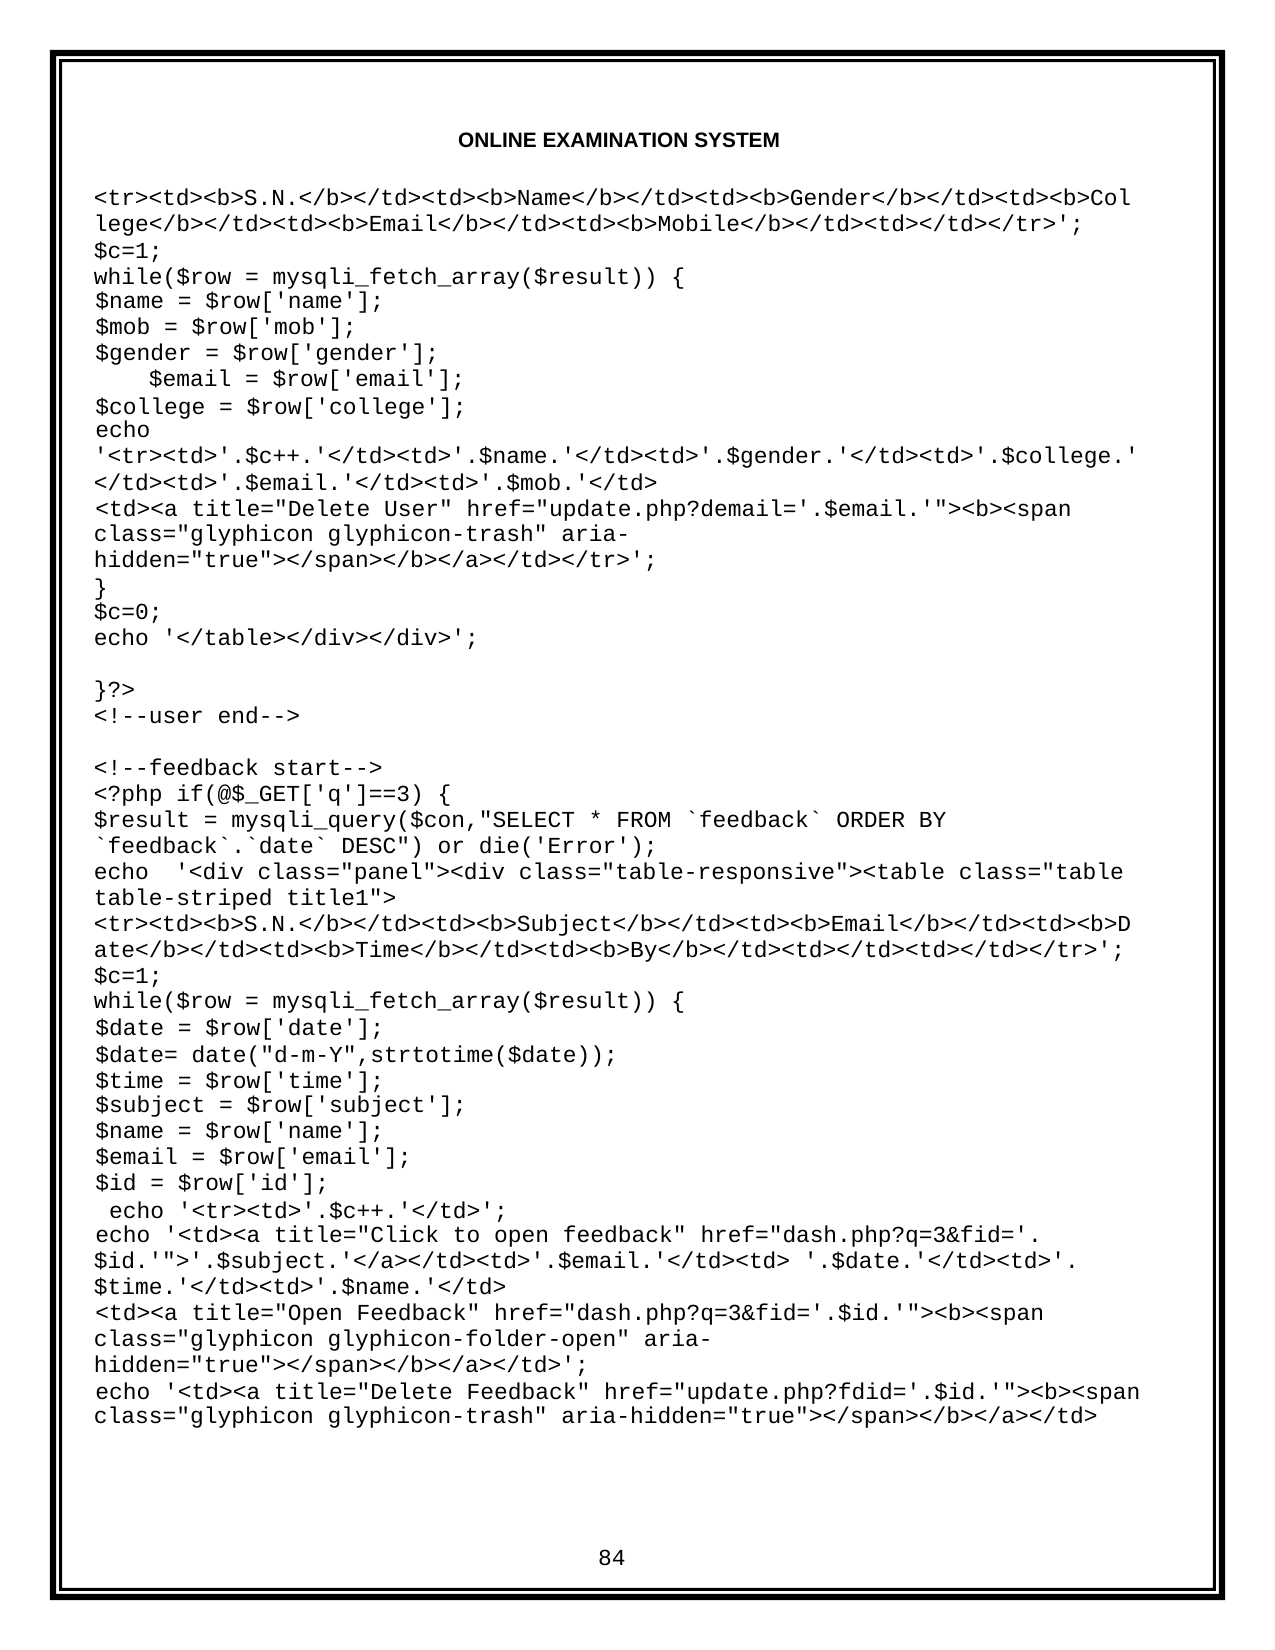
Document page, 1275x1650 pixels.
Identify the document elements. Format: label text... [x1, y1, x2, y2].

text <tr><td><b>S.N.</b></td><td><b>Name</b></td><td><b>Gender</b></td><td><b>Col lege</b></td><td><b>Email</b></td><td><b>Mobile</b></td><td></td></tr>'; [94, 186, 1136, 238]
text <!--feedback start--> [94, 756, 1158, 782]
text $c=1; [94, 238, 1158, 264]
text $mob = $row['mob']; [95, 316, 1158, 342]
text <!--user end--> [94, 704, 1158, 730]
text <?php if(@$_GET['q']==3) { [94, 782, 1158, 808]
text }?> [94, 678, 1158, 704]
text <td><a title="Delete User" href="update.php?demail='.$email.'"><b><span class="glyphicon glyphicon-trash" aria- hidden="true"></span></b></a></td></tr>'; [94, 497, 1136, 575]
text `feedback`.`date` DESC") or die('Error'); [94, 834, 1158, 860]
text $name = $row['name']; [95, 1119, 1158, 1145]
text echo '<td><a title="Delete Feedback" href="update.php?fdid='.$id.'"><b><span class="glyphicon glyphicon-trash" aria-hidden="true"></span></b></a></td> [94, 1379, 1158, 1430]
text $email = $row['email']; [95, 1145, 1158, 1171]
text $date= date("d-m-Y",strtotime($date)); [95, 1042, 1158, 1068]
text '<tr><td>'.$c++.'</td><td>'.$name.'</td><td>'.$gender.'</td><td>'.$college.' [94, 445, 1158, 471]
text $name = $row['name']; [95, 290, 1158, 316]
text $result = mysqli_query($con,"SELECT * FROM `feedback` ORDER BY [94, 808, 1158, 834]
text while($row = mysqli_fetch_array($result)) { [94, 990, 1158, 1016]
text echo '<td><a title="Click to open feedback" href="dash.php?q=3&fid='.$id.'">'.$subject.'</a></td><td>'.$email.'</td><td> '.$date.'</td><td>'.$time.'</td><td>'.$name.'</td> [94, 1223, 1136, 1301]
text $email = $row['email']; [149, 368, 1158, 393]
text $subject = $row['subject']; [95, 1093, 1158, 1119]
text $id = $row['id']; [95, 1171, 1158, 1197]
text echo '</table></div></div>'; [94, 627, 1158, 652]
text <tr><td><b>S.N.</b></td><td><b>Subject</b></td><td><b>Email</b></td><td><b>D ate</b></td><td><b>Time</b></td><td><b>By</b></td><td></td><td></td></tr>'; [94, 912, 1136, 964]
text $college = $row['college']; echo [95, 394, 469, 445]
text $c=0; [94, 601, 1158, 626]
text $date = $row['date']; [95, 1016, 1158, 1042]
text } [94, 575, 1158, 601]
text echo '<tr><td>'.$c++.'</td>'; [109, 1197, 1158, 1223]
text </td><td>'.$email.'</td><td>'.$mob.'</td> [94, 471, 1158, 497]
text while($row = mysqli_fetch_array($result)) { [94, 264, 1158, 289]
text echo '<div class="panel"><div class="table-responsive"><table class="table table-striped title1"> [94, 860, 1125, 912]
text <td><a title="Open Feedback" href="dash.php?q=3&fid='.$id.'"><b><span class="glyphicon glyphicon-folder-open" aria- hidden="true"></span></b></a></td>'; [94, 1301, 1136, 1379]
text $time = $row['time']; [95, 1068, 1158, 1093]
text $gender = $row['gender']; [95, 342, 1158, 368]
text $c=1; [94, 964, 1158, 990]
